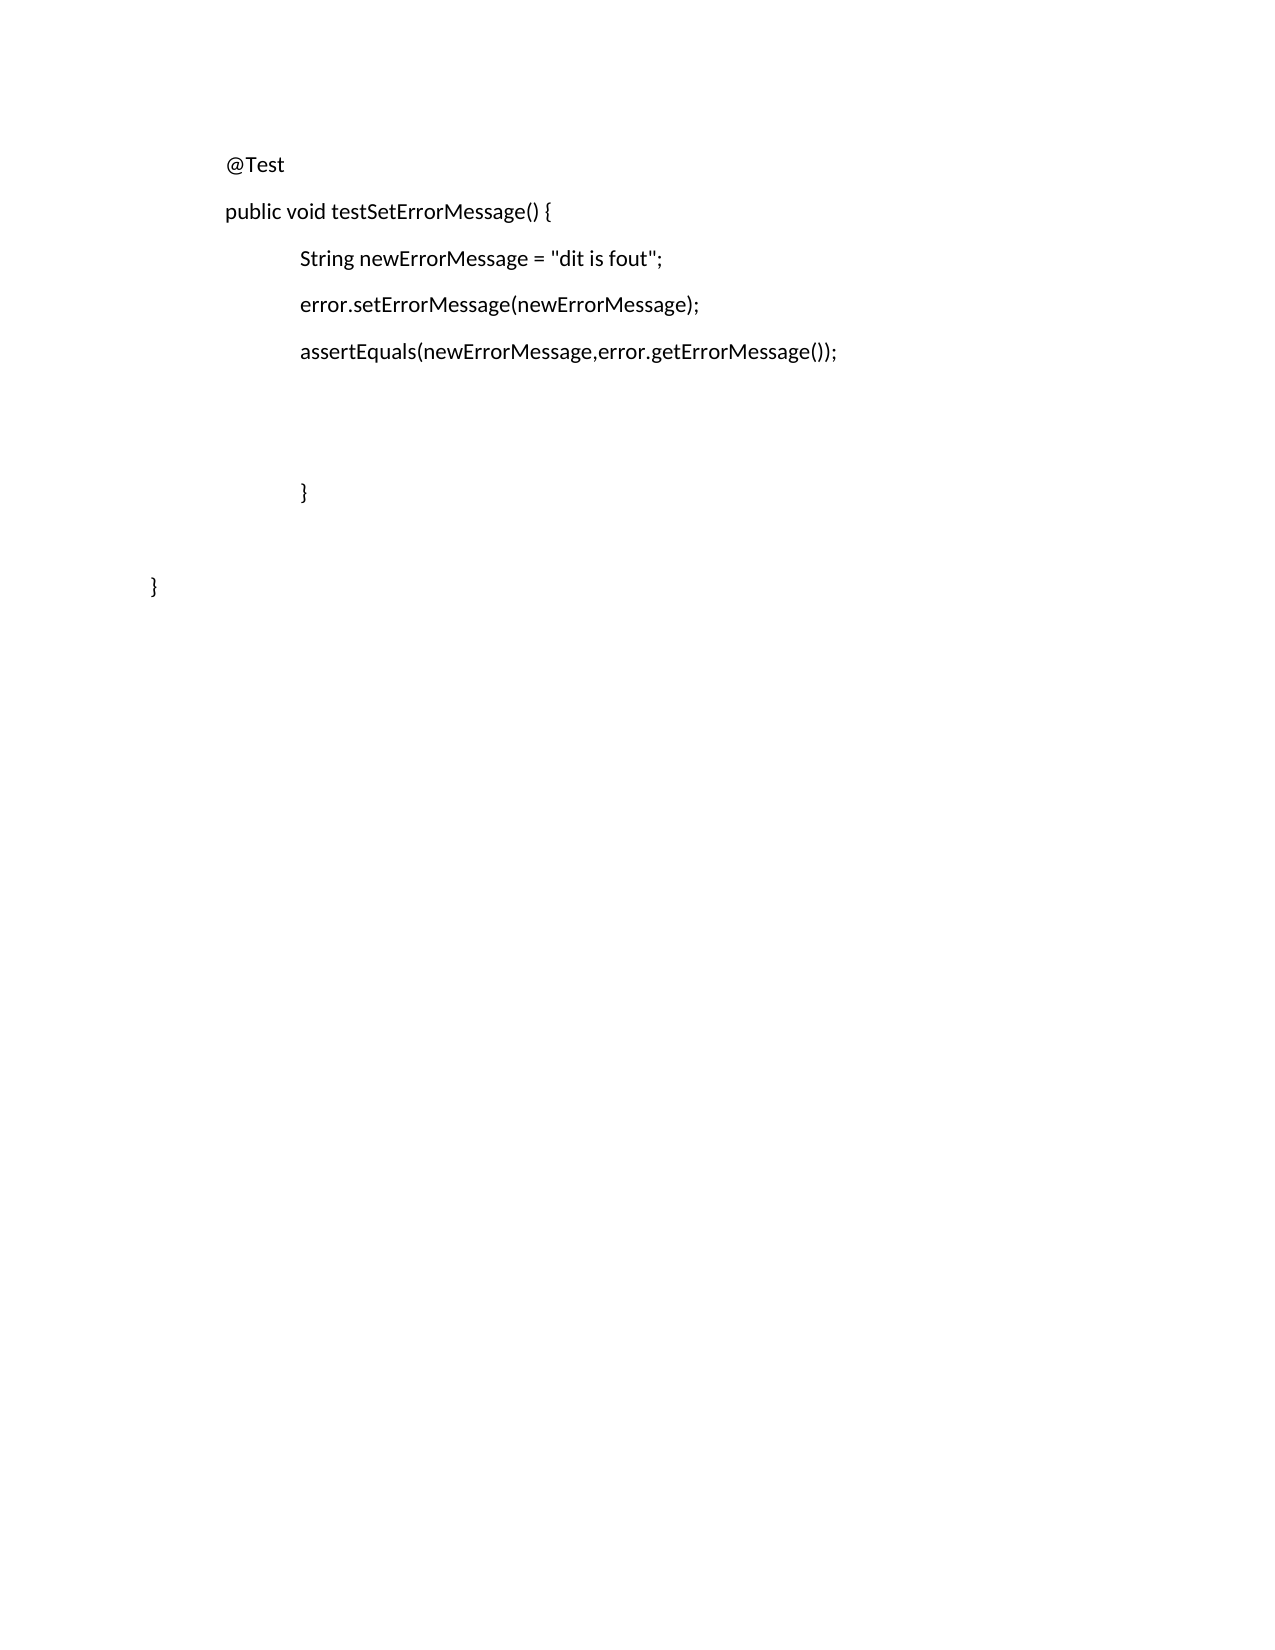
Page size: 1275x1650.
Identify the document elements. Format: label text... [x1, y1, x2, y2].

text assertEquals(newErrorMessage,error.getErrorMessage()); [150, 337, 1125, 366]
text error.setErrorMessage(newErrorMessage); [150, 291, 1125, 319]
text public void testSetErrorMessage() { [150, 197, 1125, 225]
text String newErrorMessage = "dit is fout"; [150, 244, 1125, 272]
text @Test [150, 150, 1125, 178]
text } [150, 478, 1125, 506]
text } [150, 572, 1125, 600]
